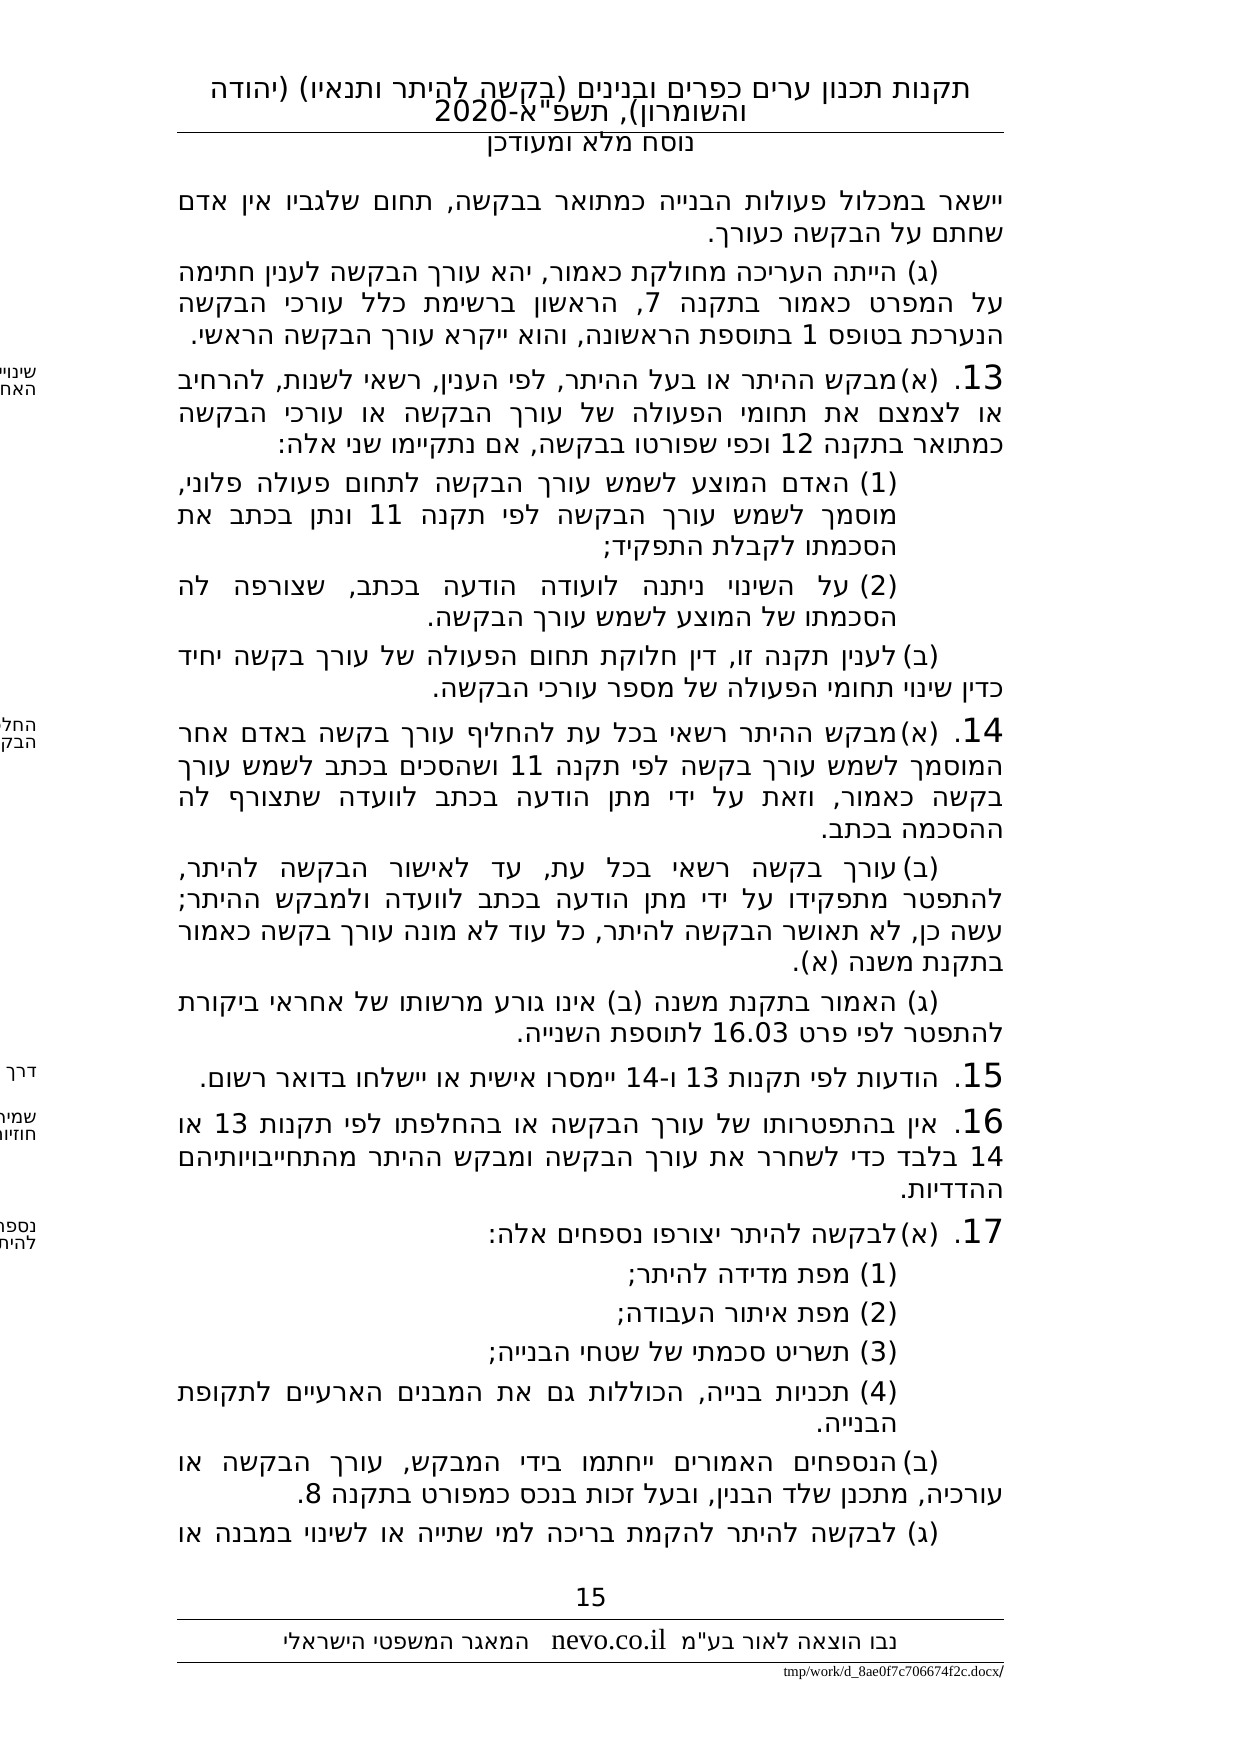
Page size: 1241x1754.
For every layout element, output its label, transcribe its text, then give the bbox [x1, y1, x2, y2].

text (3) תשריט סכמתי של שטחי הבנייה; [177, 1337, 898, 1368]
text (ג) האמור בתקנת משנה (ב) אינו גורע מרשותו של אחראי ביקורת להתפטר לפי פרט 16.03 לתוספת השנייה. [177, 986, 1004, 1049]
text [177, 1517, 1004, 1549]
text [177, 185, 1004, 248]
text (ב) הנספחים האמורים ייחתמו בידי המבקש, עורך הבקשה או עורכיה, מתכנן שלד הבנין, ובעל זכות בנכס כמפורט בתקנה 8. [177, 1446, 1004, 1509]
text 16. אין בהתפטרותו של עורך הבקשה או בהחלפתו לפי תקנות 13 או 14 בלבד כדי לשחרר את עורך הבקשה ומבקש ההיתר מהתחייבויותיהם ההדדיות. [177, 1103, 1004, 1205]
text (2) מפת איתור העבודה; [177, 1298, 898, 1329]
text 17. (א) לבקשה להיתר יצורפו נספחים אלה: [177, 1212, 1004, 1251]
text (4) תכניות בנייה, הכוללות גם את המבנים הארעיים לתקופת הבנייה. [177, 1376, 898, 1439]
text (ב) לענין תקנה זו, דין חלוקת תחום הפעולה של עורך בקשה יחיד כדין שינוי תחומי הפעולה של מספר עורכי הבקשה. [177, 640, 1004, 703]
text (ב) עורך בקשה רשאי בכל עת, עד לאישור הבקשה להיתר, להתפטר מתפקידו על ידי מתן הודעה בכתב לוועדה ולמבקש ההיתר; עשה כן, לא תאושר הבקשה להיתר, כל עוד לא מונה עורך בקשה כאמור בתקנת משנה (א). [177, 852, 1004, 978]
text (ג) הייתה העריכה מחולקת כאמור, יהא עורך הבקשה לענין חתימה על המפרט כאמור בתקנה 7, הראשון ברשימת כלל עורכי הבקשה הנערכת בטופס 1 בתוספת הראשונה, והוא ייקרא עורך הבקשה הראשי. [177, 256, 1004, 351]
text 14. (א) מבקש ההיתר רשאי בכל עת להחליף עורך בקשה באדם אחר המוסמך לשמש עורך בקשה לפי תקנה 11 ושהסכים בכתב לשמש עורך בקשה כאמור, וזאת על ידי מתן הודעה בכתב לוועדה שתצורף לה ההסכמה בכתב. [177, 711, 1004, 844]
text (2) על השינוי ניתנה לועודה הודעה בכתב, שצורפה לה הסכמתו של המוצע לשמש עורך הבקשה. [177, 570, 898, 633]
text (1) האדם המוצע לשמש עורך הבקשה לתחום פעולה פלוני, מוסמך לשמש עורך הבקשה לפי תקנה 11 ונתן בכתב את הסכמתו לקבלת התפקיד; [177, 468, 898, 562]
text 13. (א) מבקש ההיתר או בעל ההיתר, לפי הענין, רשאי לשנות, להרחיב או לצמצם את תחומי הפעולה של עורך הבקשה או עורכי הבקשה כמתואר בתקנה 12 וכפי שפורטו בבקשה, אם נתקיימו שני אלה: [177, 358, 1004, 460]
text (1) מפת מדידה להיתר; [177, 1259, 898, 1290]
text 15. הודעות לפי תקנות 13 ו-14 יימסרו אישית או יישלחו בדואר רשום. [177, 1056, 1004, 1095]
